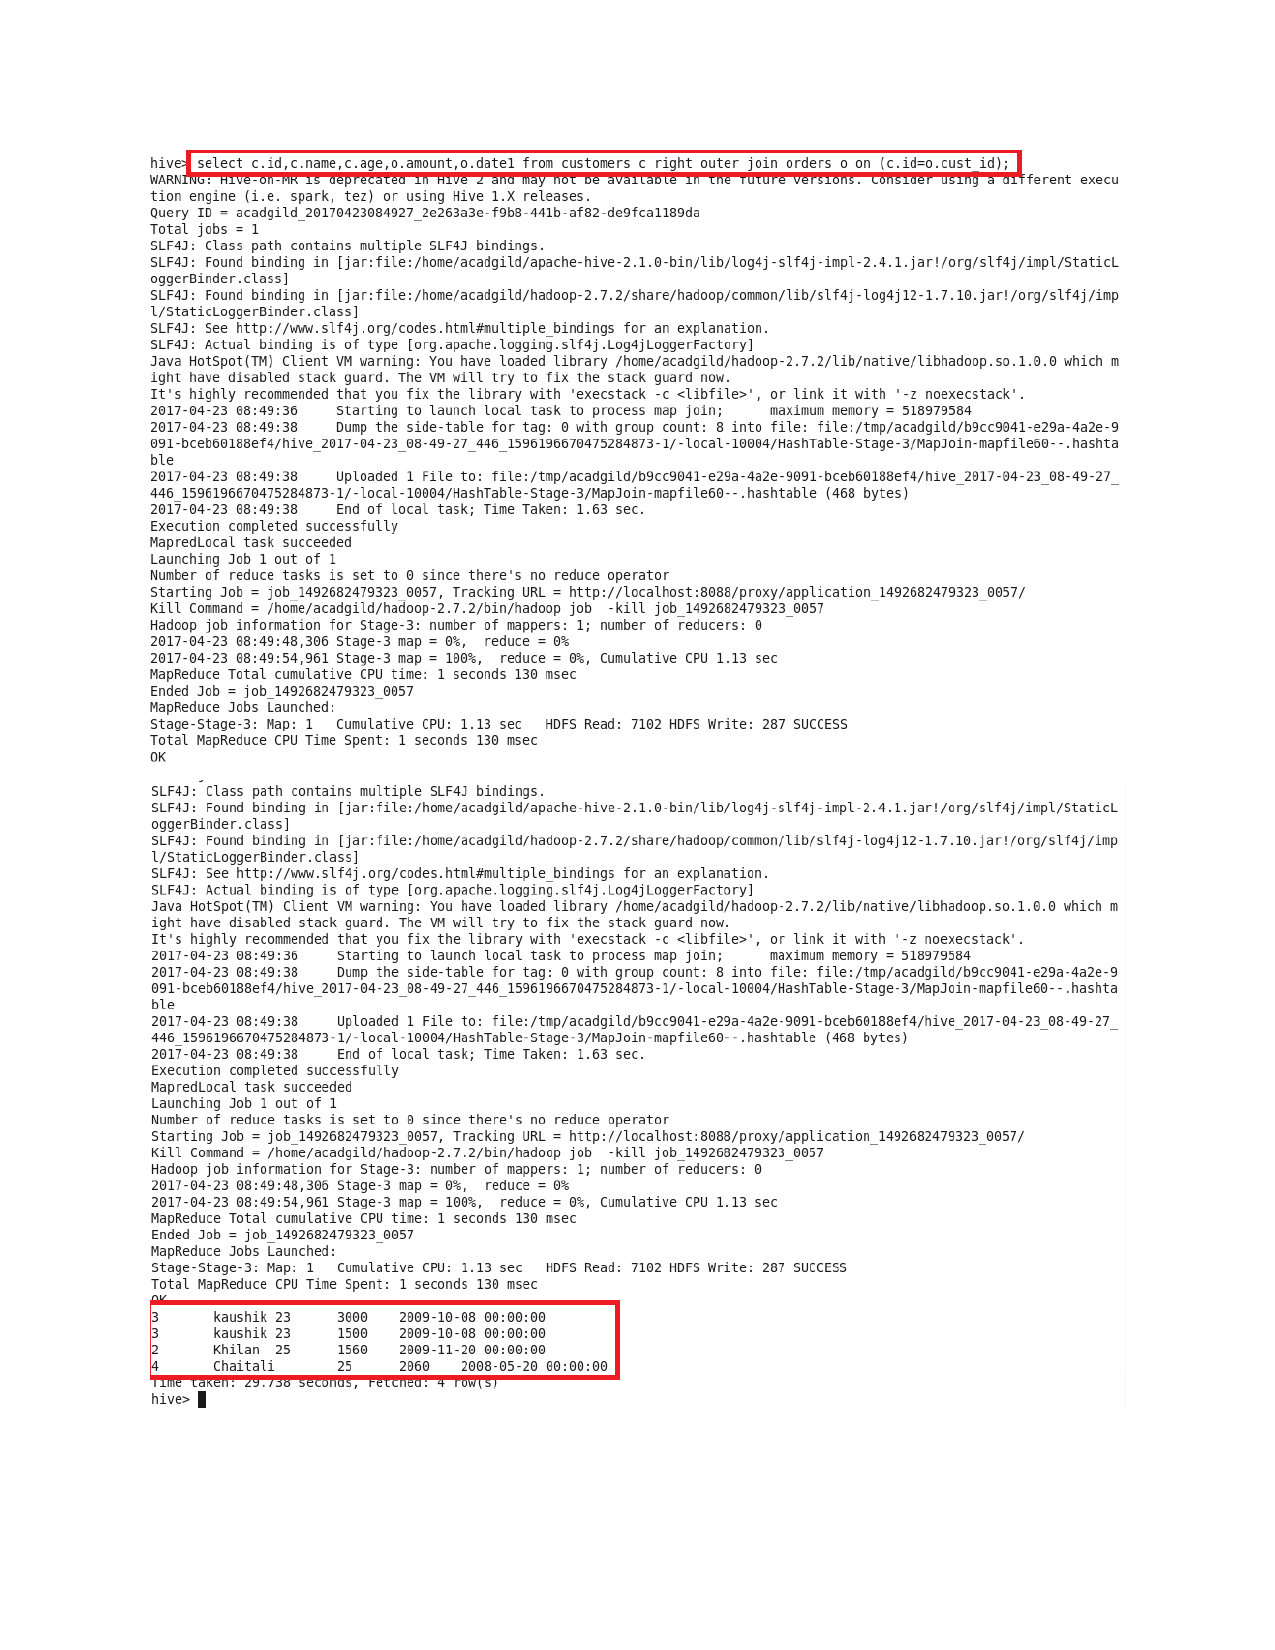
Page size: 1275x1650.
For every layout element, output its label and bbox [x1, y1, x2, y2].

picture [150, 780, 1125, 1409]
picture [150, 150, 1125, 762]
